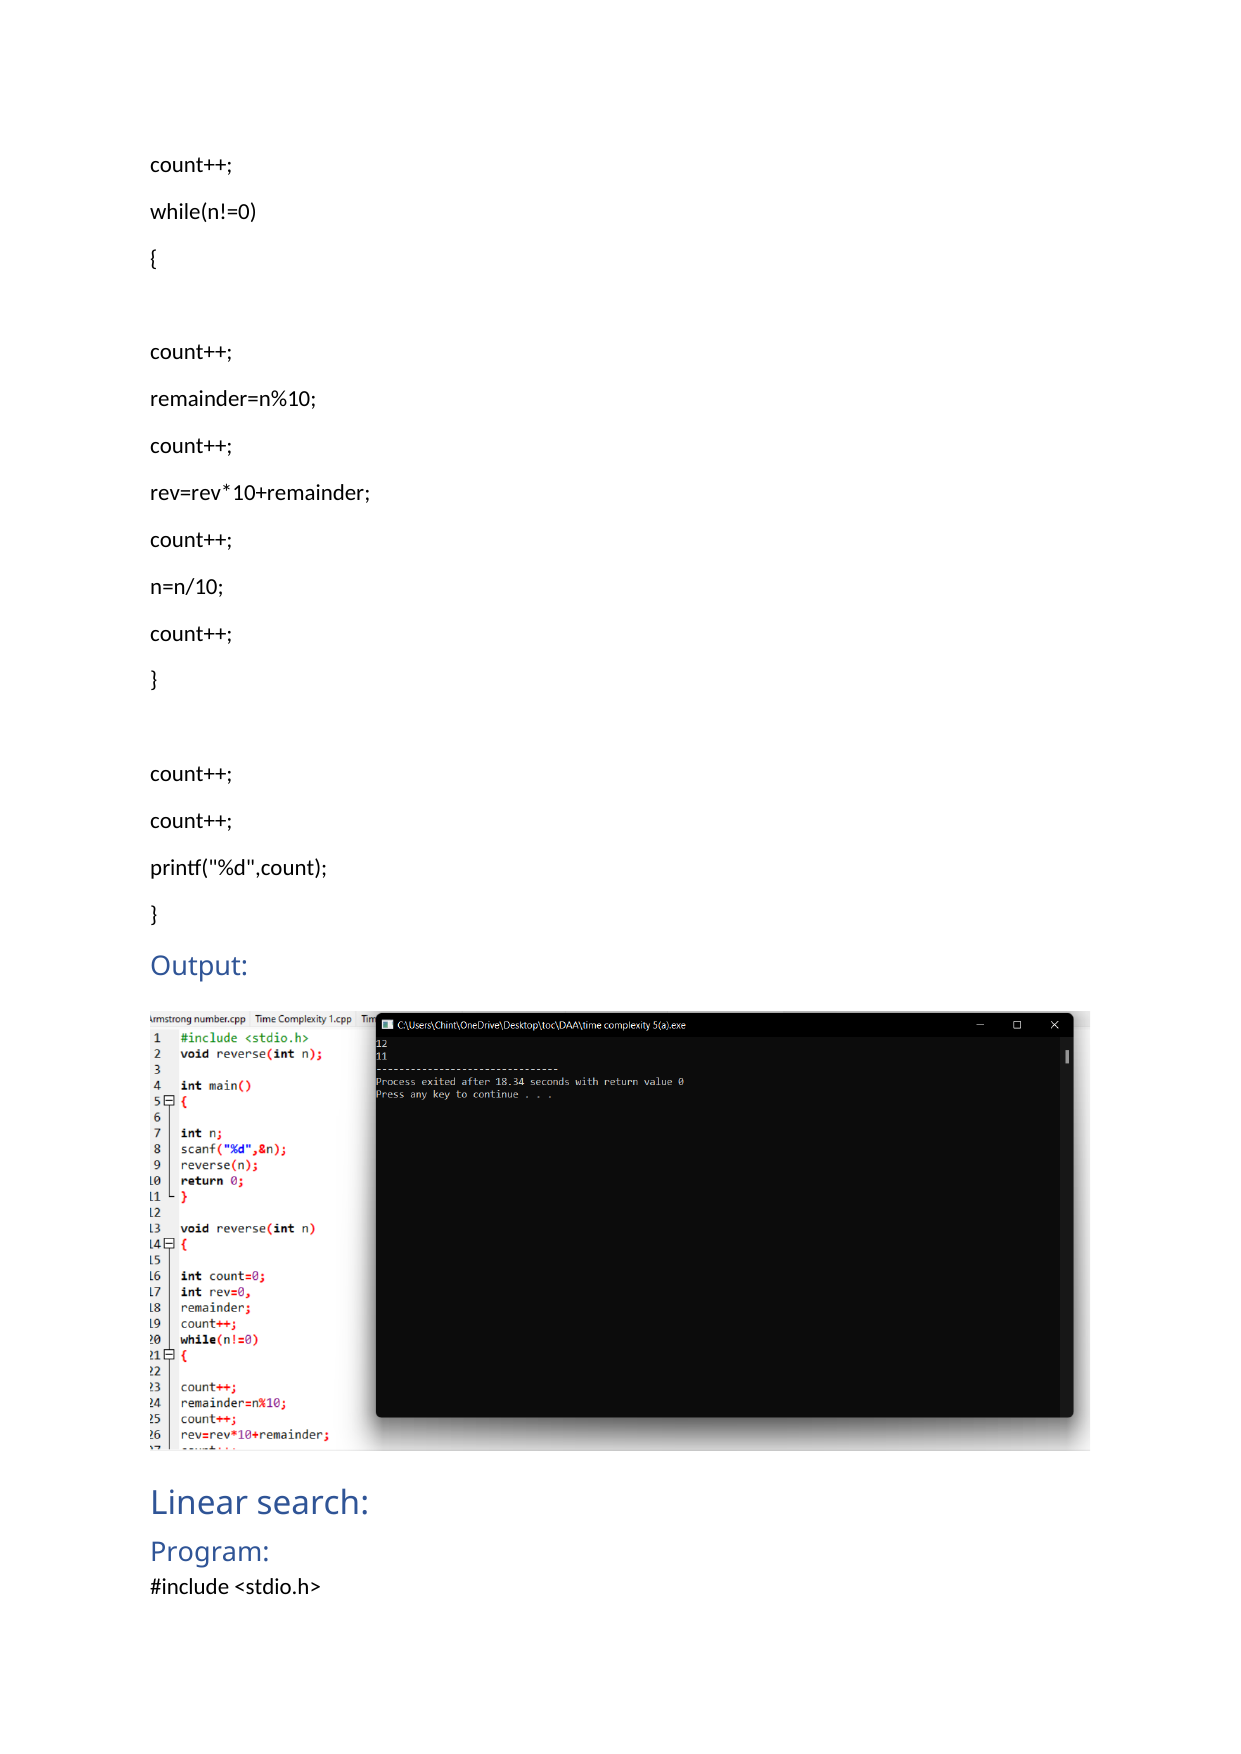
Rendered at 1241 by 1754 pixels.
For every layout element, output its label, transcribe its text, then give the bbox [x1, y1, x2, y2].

text count++; [150, 150, 1090, 178]
text n=n/10; [150, 572, 1090, 600]
text count++; [150, 806, 1090, 834]
subtitle Output: [150, 947, 1090, 984]
text { [150, 244, 1090, 272]
text count++; [150, 619, 1090, 647]
text #include <stdio.h> [150, 1572, 1090, 1600]
text count++; [150, 337, 1090, 366]
text remainder=n%10; [150, 384, 1090, 412]
picture [150, 1011, 1091, 1451]
text } [150, 666, 1090, 694]
subtitle Linear search: [150, 1479, 1090, 1524]
text while(n!=0) [150, 197, 1090, 225]
text rev=rev*10+remainder; [150, 478, 1090, 506]
text count++; [150, 431, 1090, 459]
subtitle Program: [150, 1532, 1090, 1569]
text } [150, 900, 1090, 928]
text printf("%d",count); [150, 853, 1090, 881]
text count++; [150, 759, 1090, 787]
text count++; [150, 525, 1090, 553]
